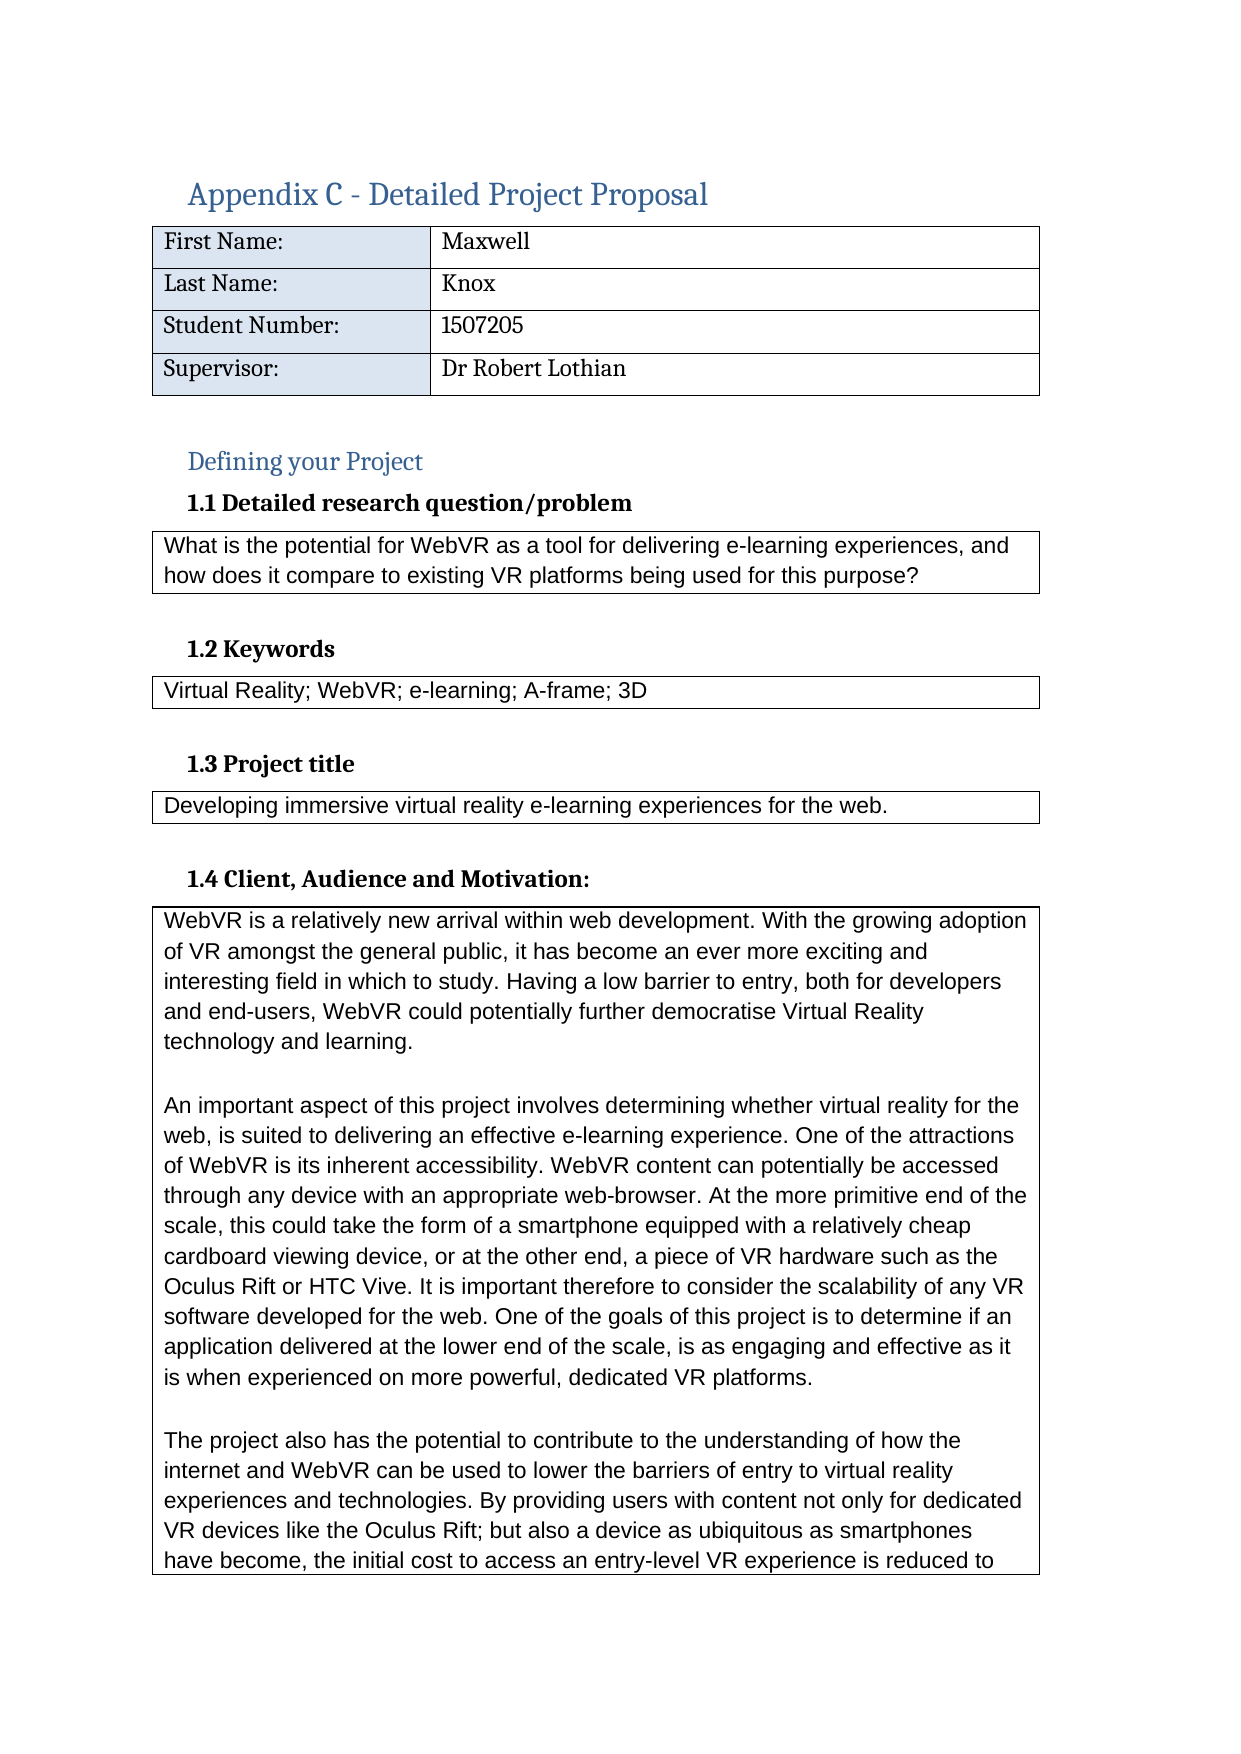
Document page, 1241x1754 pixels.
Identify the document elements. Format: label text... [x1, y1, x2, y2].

table_header Maxwell [431, 227, 1039, 268]
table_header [153, 908, 1039, 1574]
table_cell 1507205 [431, 311, 1039, 353]
table_cell Dr Robert Lothian [431, 354, 1039, 395]
text 1.3 Project title [187, 750, 1053, 779]
text 1.4 Client, Audience and Motivation: [187, 865, 1053, 894]
table_cell Supervisor: [153, 354, 430, 395]
table_cell Last Name: [153, 269, 430, 310]
table_cell Knox [431, 269, 1039, 310]
table_header What is the potential for WebVR as a tool for delivering e-learning experiences, and how does it compare to existing VR platforms being used for this purpose? [153, 532, 1039, 592]
text 1.1 Detailed research question/problem [187, 489, 1053, 518]
table_header First Name: [153, 227, 430, 268]
table_header Virtual Reality; WebVR; e-learning; A-frame; 3D [153, 677, 1039, 708]
subtitle Defining your Project [187, 446, 1053, 477]
text 1.2 Keywords [187, 635, 1053, 663]
table_header Developing immersive virtual reality e-learning experiences for the web. [153, 792, 1039, 823]
subtitle Appendix C - Detailed Project Proposal [187, 175, 1053, 213]
table_cell Student Number: [153, 311, 430, 353]
